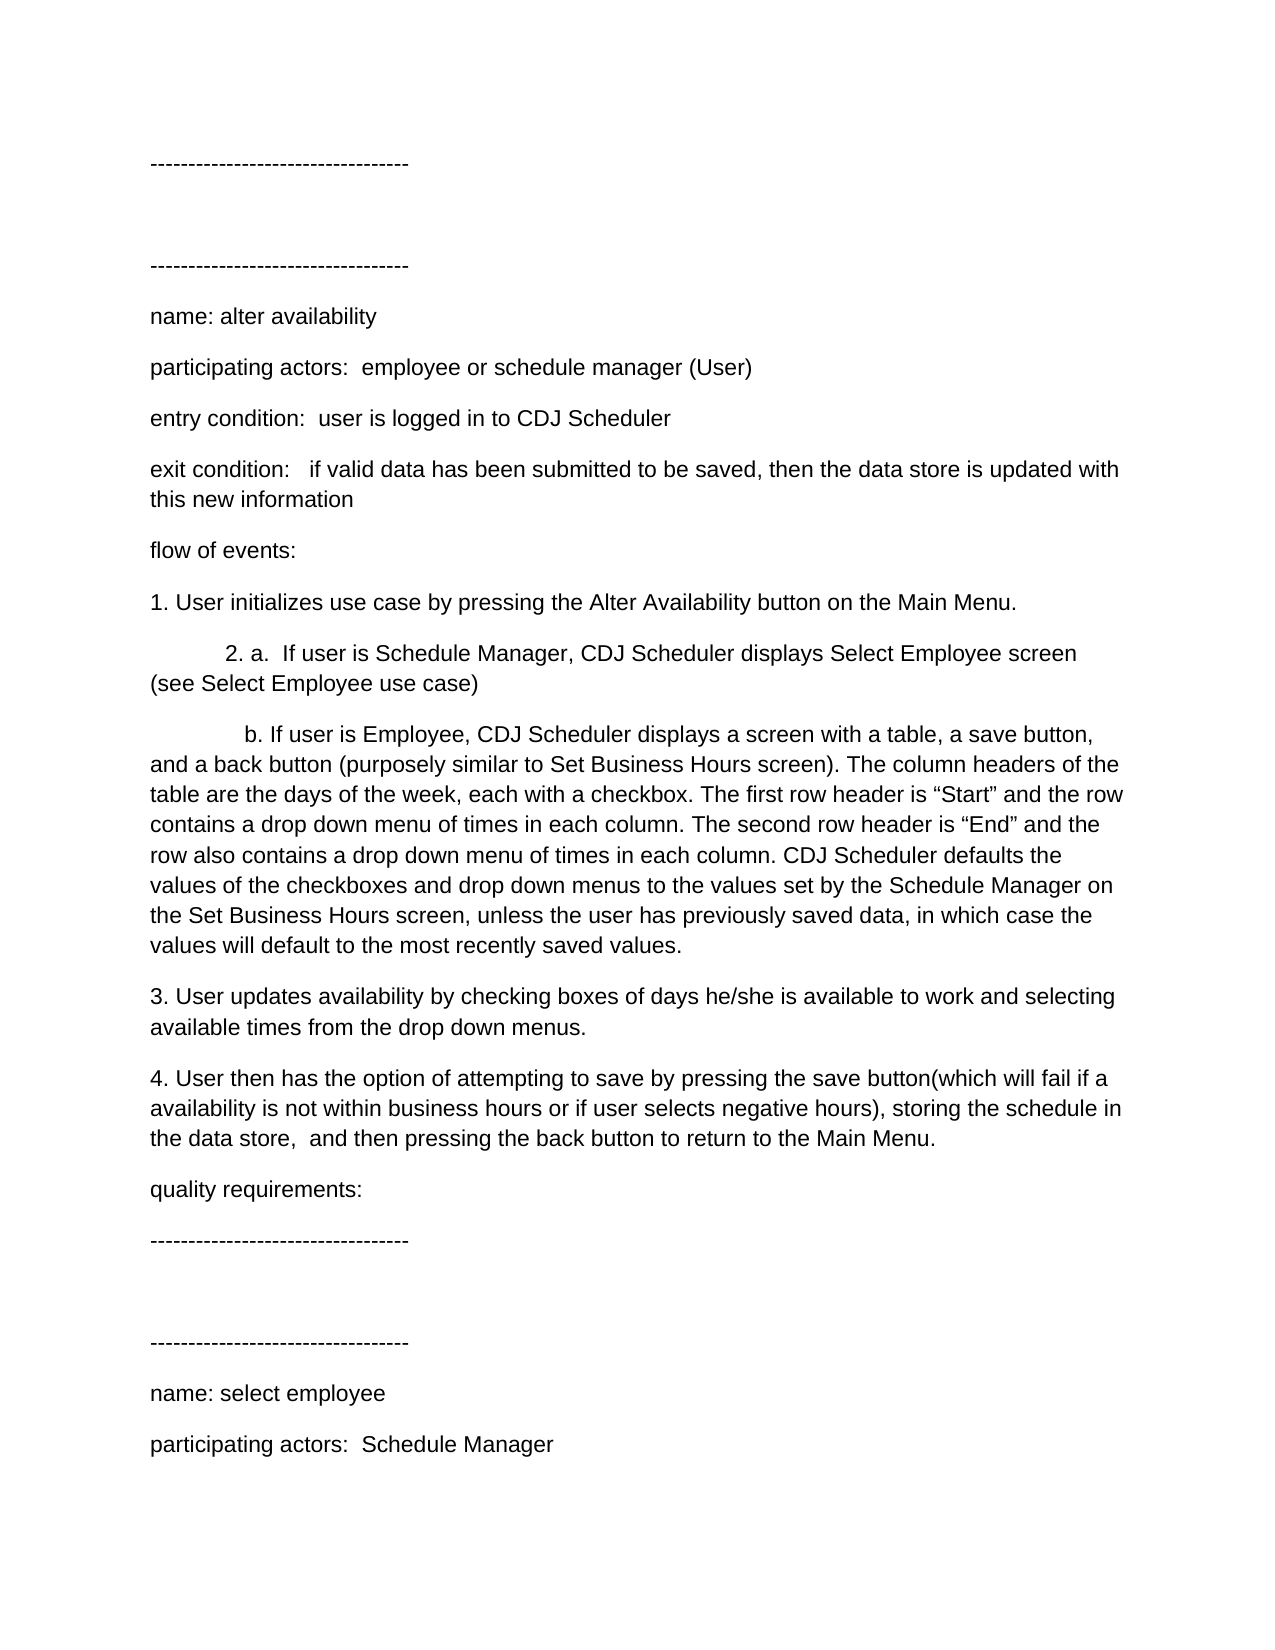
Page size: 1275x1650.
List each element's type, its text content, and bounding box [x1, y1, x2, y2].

text 3. User updates availability by checking boxes of days he/she is available to work and selecting available times from the drop down menus. [150, 983, 1125, 1040]
text exit condition: if valid data has been submitted to be saved, then the data store is updated with this new information [150, 456, 1125, 513]
text ---------------------------------- [150, 252, 1125, 278]
text ---------------------------------- [150, 150, 1125, 176]
text participating actors: employee or schedule manager (User) [150, 354, 1125, 381]
text ---------------------------------- [150, 1227, 1125, 1253]
text name: alter availability [150, 303, 1125, 329]
text participating actors: Schedule Manager [150, 1431, 1125, 1458]
text 2. a. If user is Schedule Manager, CDJ Scheduler displays Select Employee screen (see Select Employee use case) [150, 639, 1125, 696]
text b. If user is Employee, CDJ Scheduler displays a screen with a table, a save button, and a back button (purposely similar to Set Business Hours screen). The column headers of the table are the days of the week, each with a checkbox. The first row header is “Start” and the row contains a drop down menu of times in each column. The second row header is “End” and the row also contains a drop down menu of times in each column. CDJ Scheduler defaults the values of the checkboxes and drop down menus to the values set by the Schedule Manager on the Set Business Hours screen, unless the user has previously saved data, in which case the values will default to the most recently saved values. [150, 721, 1125, 959]
text quality requirements: [150, 1176, 1125, 1202]
text ---------------------------------- [150, 1329, 1125, 1356]
text 1. User initializes use case by pressing the Alter Availability button on the Main Menu. [150, 588, 1125, 615]
text name: select employee [150, 1380, 1125, 1407]
text entry condition: user is logged in to CDJ Scheduler [150, 405, 1125, 432]
text flow of events: [150, 537, 1125, 564]
text 4. User then has the option of attempting to save by pressing the save button(which will fail if a availability is not within business hours or if user selects negative hours), storing the schedule in the data store, and then pressing the back button to return to the Main Menu. [150, 1064, 1125, 1151]
